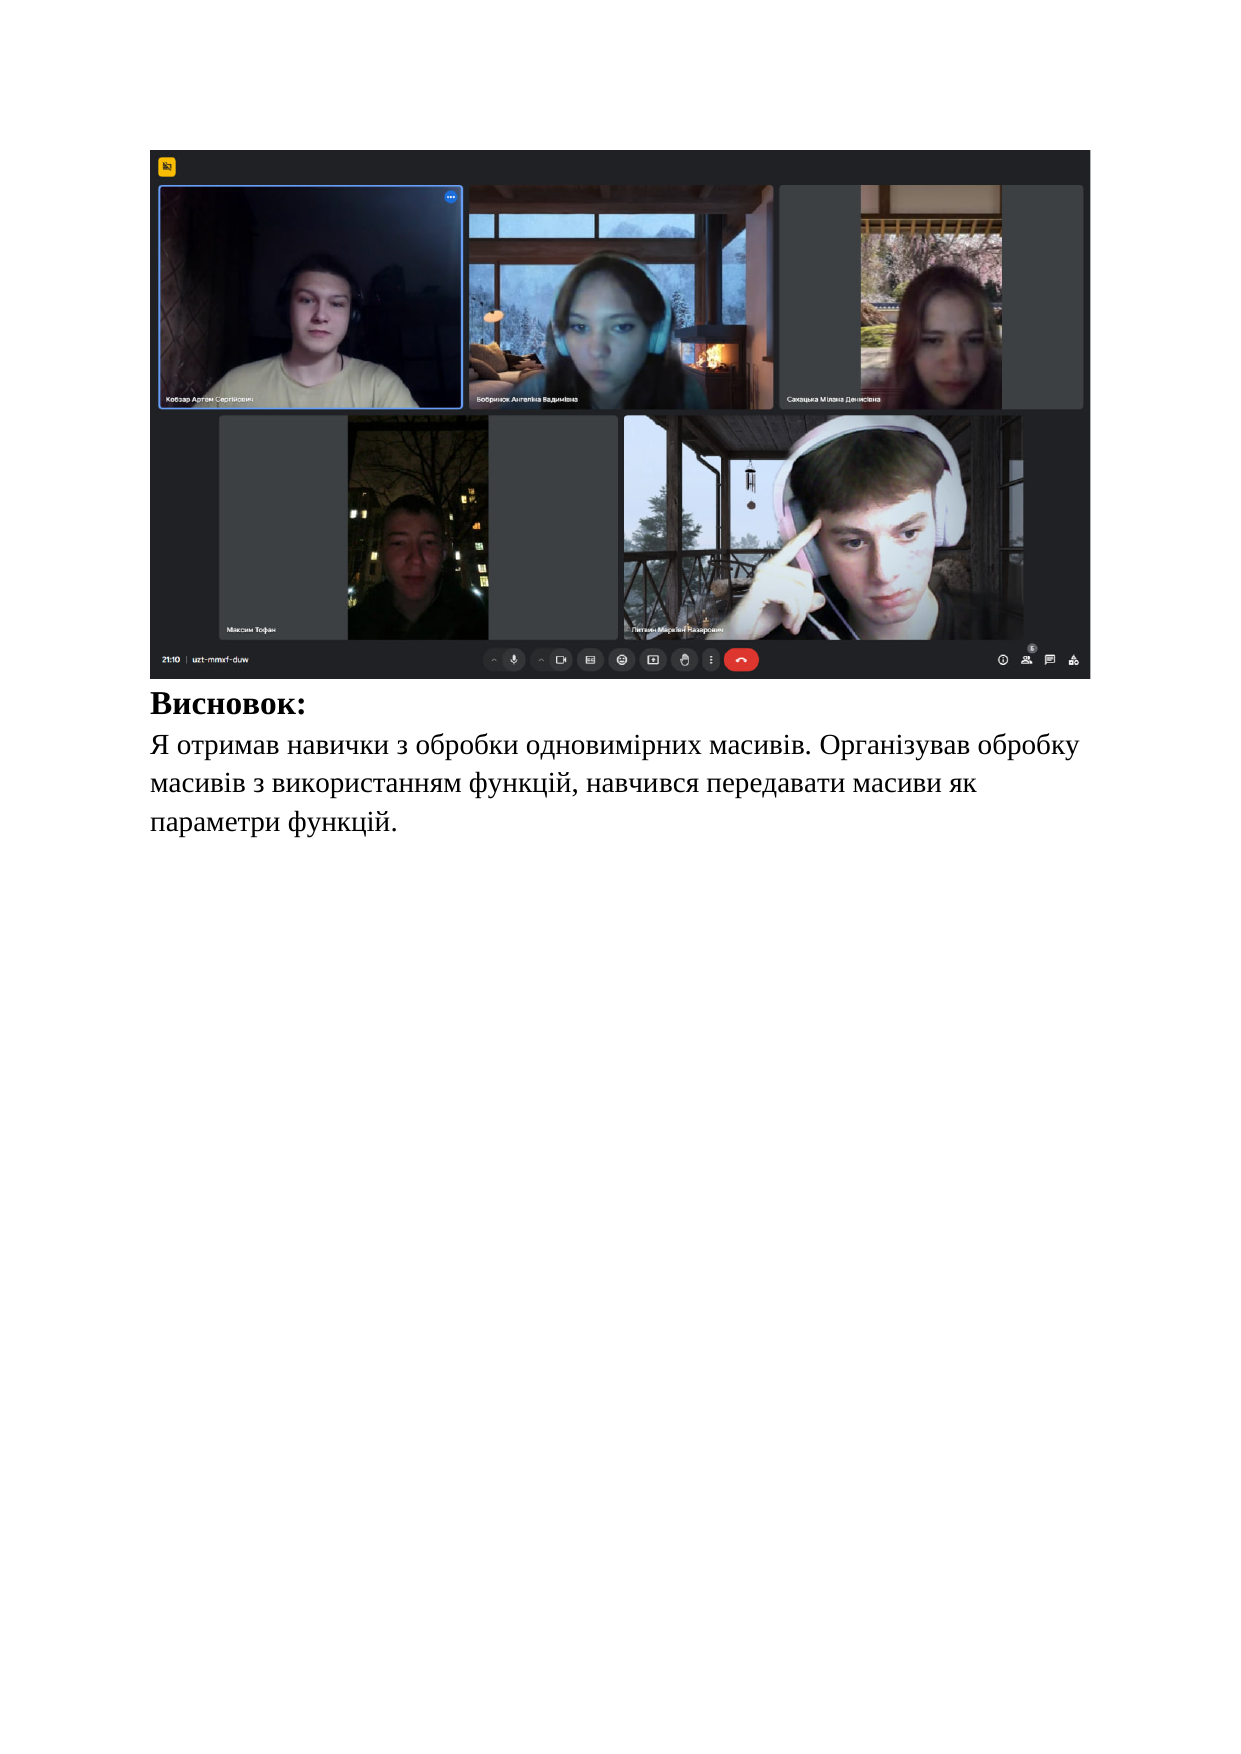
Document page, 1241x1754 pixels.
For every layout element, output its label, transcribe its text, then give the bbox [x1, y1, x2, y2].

picture [150, 150, 1091, 679]
text Висновок: [150, 683, 1090, 721]
text Я отримав навички з обробки одновимірних масивів. Організував обробку масивів з використанням функцій, навчився передавати масиви як параметри функцій. [150, 727, 1090, 838]
